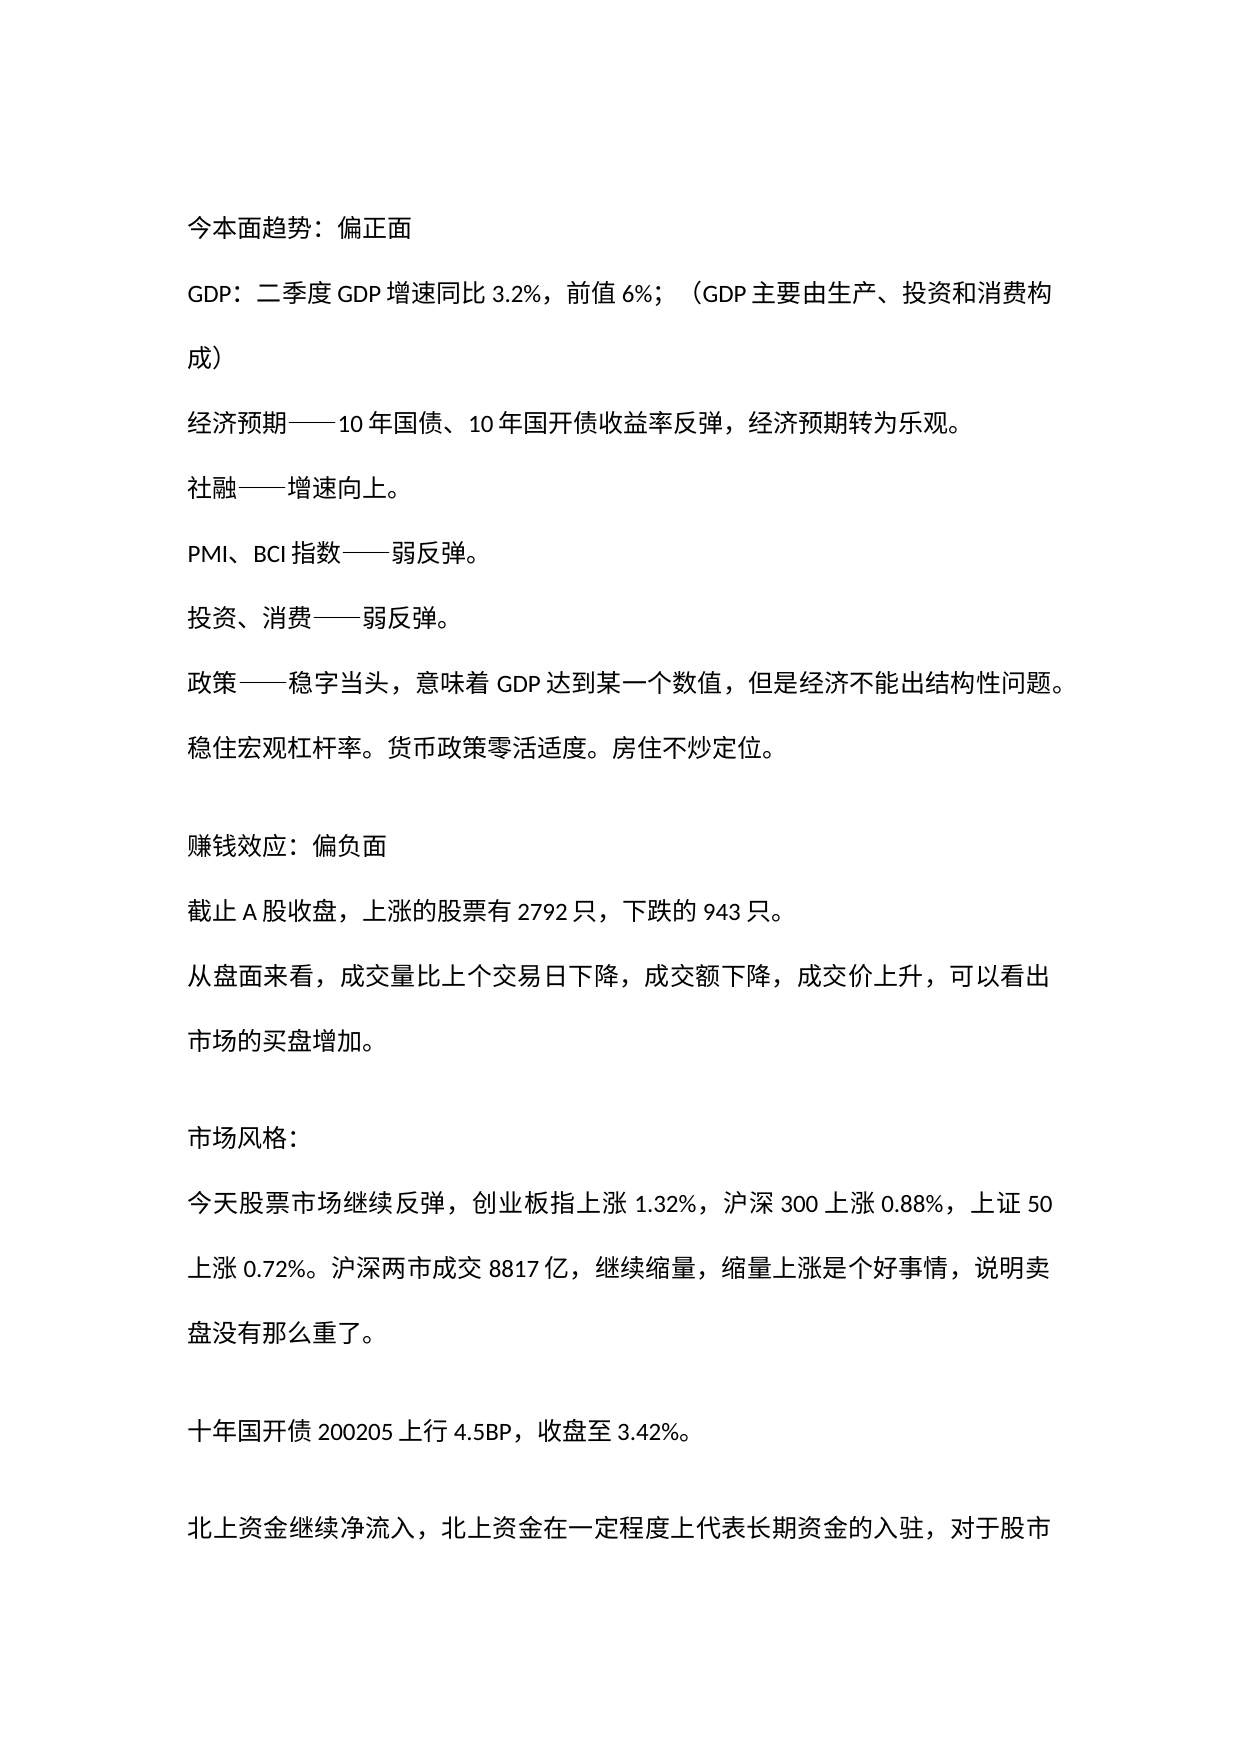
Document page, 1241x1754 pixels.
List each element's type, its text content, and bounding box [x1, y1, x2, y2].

text 投资、消费——弱反弹。 [187, 584, 1053, 649]
text 市场风格： [187, 1104, 1053, 1169]
text 社融——增速向上。 [187, 454, 1053, 519]
text 经济预期——10年国债、10年国开债收益率反弹，经济预期转为乐观。 [187, 389, 1053, 454]
text 赚钱效应：偏负面 [187, 812, 1053, 877]
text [187, 1494, 1053, 1559]
text 截止A股收盘，上涨的股票有2792只，下跌的943只。 [187, 877, 1053, 942]
text 十年国开债200205上行4.5BP，收盘至3.42%。 [187, 1397, 1053, 1462]
text PMI、BCI指数——弱反弹。 [187, 519, 1053, 584]
text 政策——稳字当头，意味着GDP达到某一个数值，但是经济不能出结构性问题。稳住宏观杠杆率。货币政策零活适度。房住不炒定位。 [187, 649, 1053, 779]
text GDP：二季度GDP增速同比3.2%，前值6%；（GDP主要由生产、投资和消费构成） [187, 259, 1053, 389]
text 从盘面来看，成交量比上个交易日下降，成交额下降，成交价上升，可以看出市场的买盘增加。 [187, 942, 1053, 1072]
text 今天股票市场继续反弹，创业板指上涨1.32%，沪深300上涨0.88%，上证50上涨0.72%。沪深两市成交8817亿，继续缩量，缩量上涨是个好事情，说明卖盘没有那么重了。 [187, 1169, 1053, 1364]
text 今本面趋势：偏正面 [187, 194, 1053, 259]
